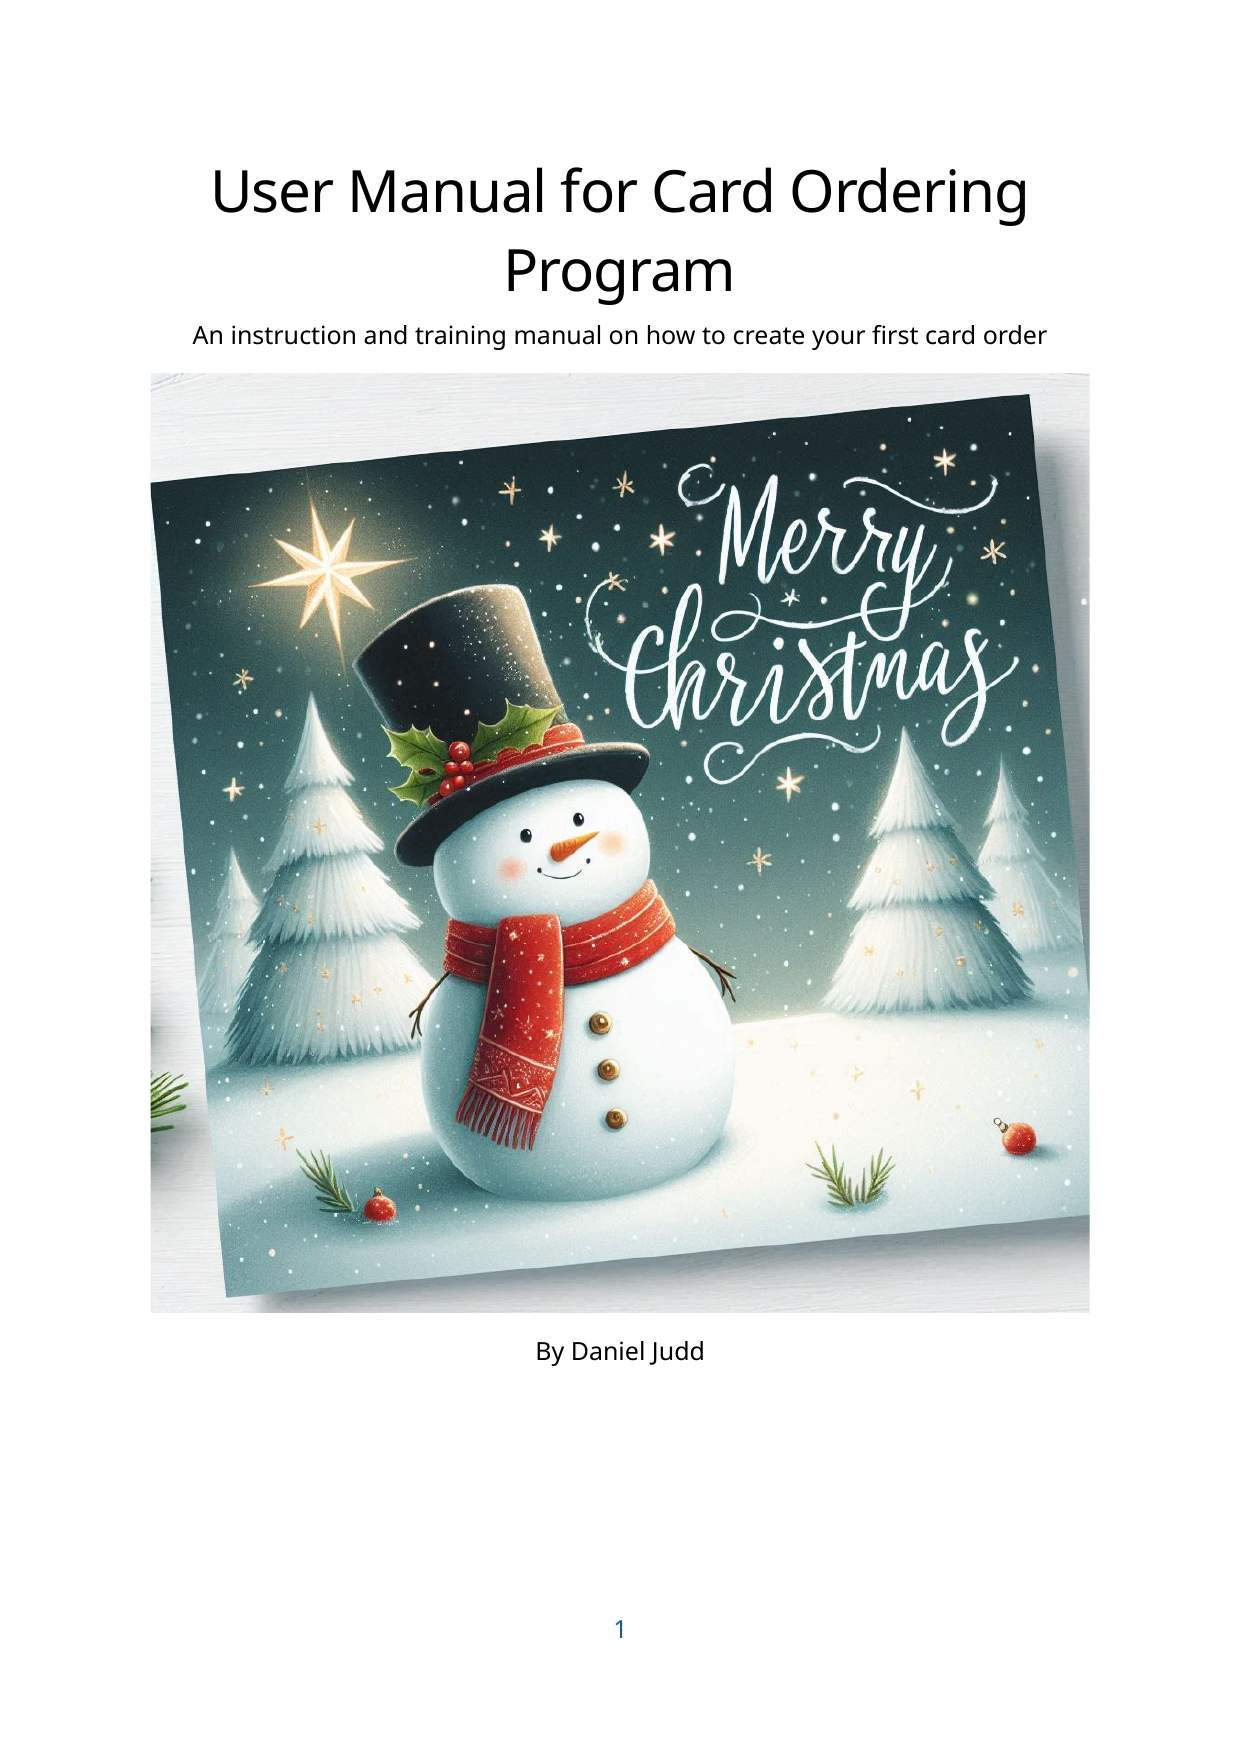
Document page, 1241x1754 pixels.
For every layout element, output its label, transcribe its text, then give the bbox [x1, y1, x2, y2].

text By Daniel Judd [150, 1334, 1090, 1368]
text An instruction and training manual on how to create your first card order [150, 317, 1090, 351]
picture [150, 373, 1090, 1313]
title User Manual for Card Ordering Program [150, 150, 1090, 309]
